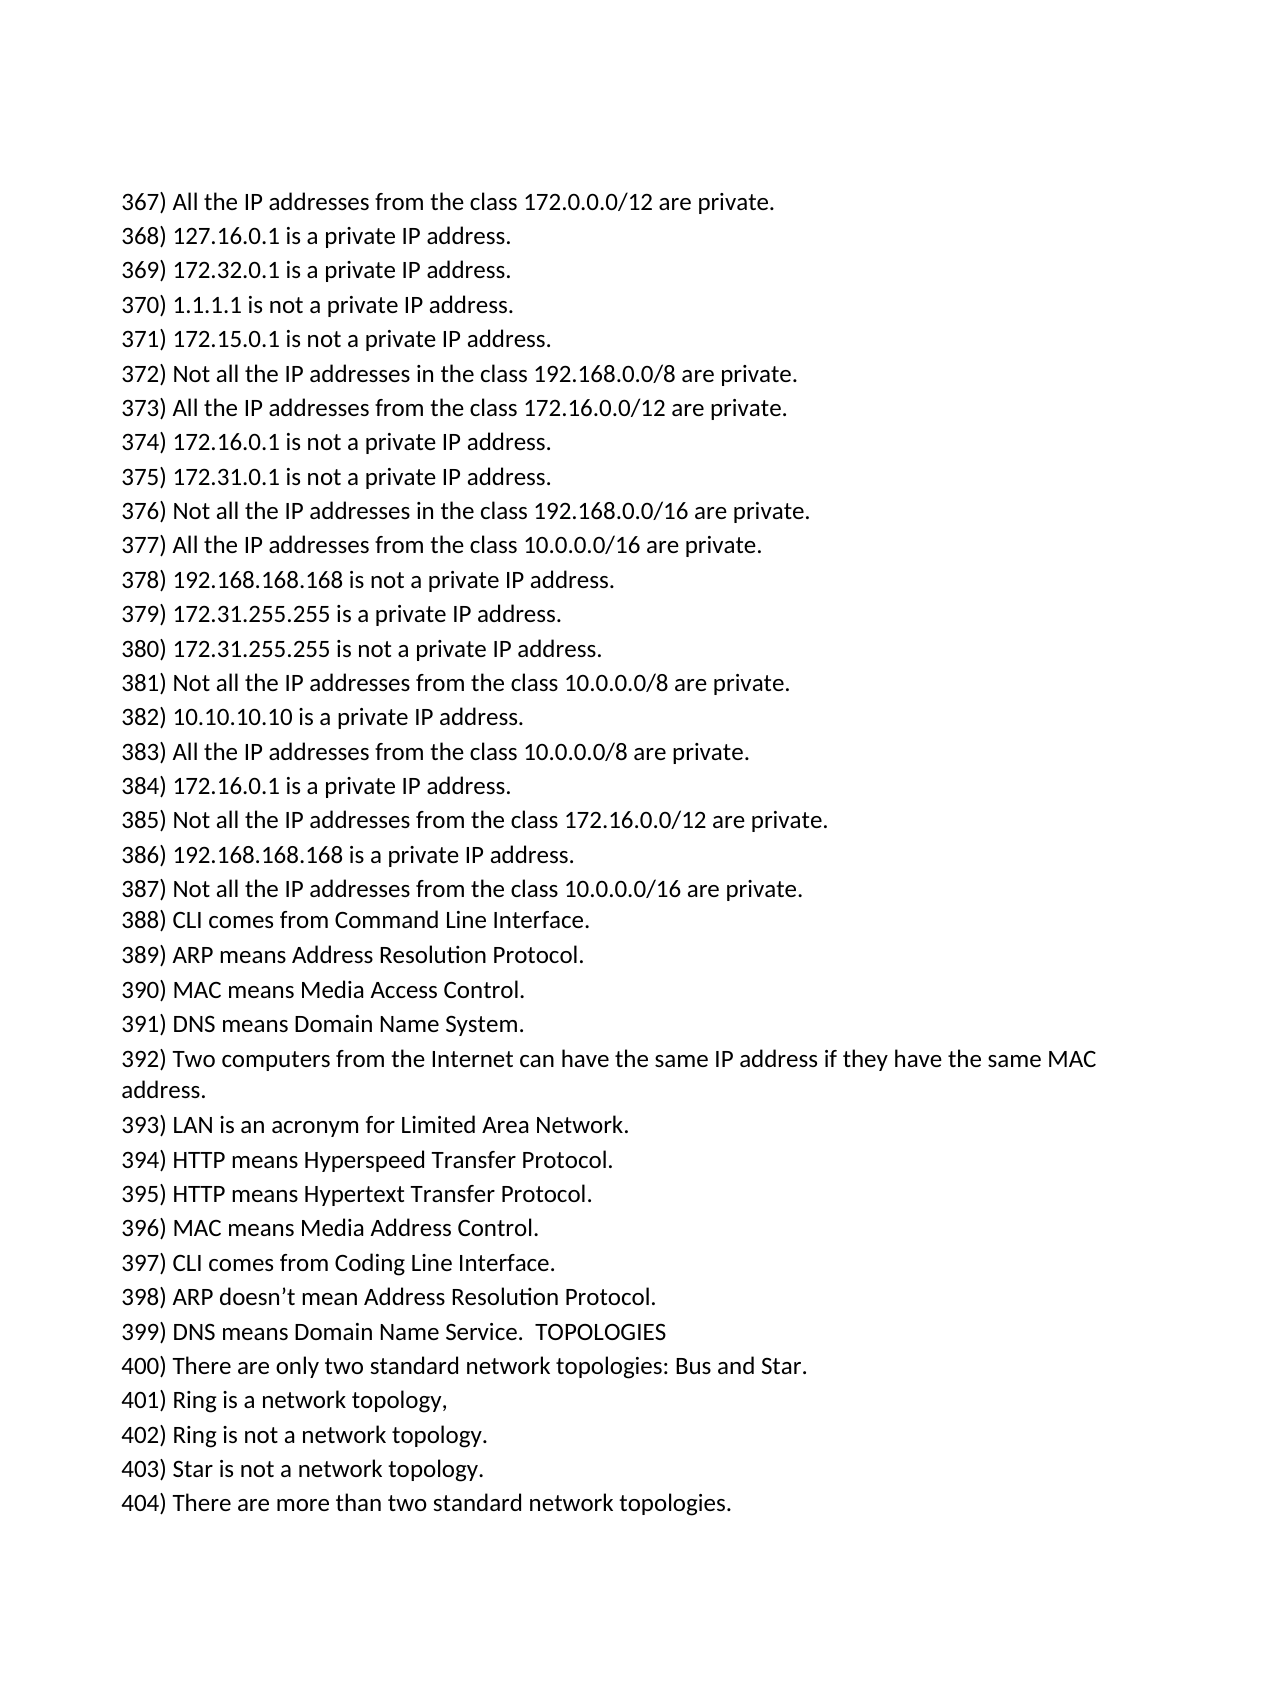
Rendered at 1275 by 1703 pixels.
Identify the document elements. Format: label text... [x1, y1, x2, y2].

text 392) Two computers from the Internet can have the same IP address if they have the same MAC address. [121, 1043, 1155, 1104]
text 378) 192.168.168.168 is not a private IP address. [121, 564, 1155, 594]
text 402) Ring is not a network topology. [121, 1419, 1155, 1449]
text 384) 172.16.0.1 is a private IP address. [121, 770, 1155, 801]
text 385) Not all the IP addresses from the class 172.16.0.0/12 are private. [121, 805, 1155, 835]
text 401) Ring is a network topology, [121, 1384, 1155, 1415]
text 404) There are more than two standard network topologies. [121, 1488, 1155, 1518]
text 381) Not all the IP addresses from the class 10.0.0.0/8 are private. [121, 667, 1155, 698]
text 372) Not all the IP addresses in the class 192.168.0.0/8 are private. [121, 358, 1155, 388]
text 383) All the IP addresses from the class 10.0.0.0/8 are private. [121, 736, 1155, 766]
text 367) All the IP addresses from the class 172.0.0.0/12 are private. [121, 186, 1155, 216]
text 386) 192.168.168.168 is a private IP address. [121, 839, 1155, 869]
text 380) 172.31.255.255 is not a private IP address. [121, 633, 1155, 663]
text 387) Not all the IP addresses from the class 10.0.0.0/16 are private. [121, 873, 1155, 904]
text 397) CLI comes from Coding Line Interface. [121, 1247, 1155, 1277]
text 398) ARP doesn’t mean Address Resolution Protocol. [121, 1281, 1155, 1312]
text 390) MAC means Media Access Control. [121, 974, 1155, 1004]
text 373) All the IP addresses from the class 172.16.0.0/12 are private. [121, 392, 1155, 423]
text 382) 10.10.10.10 is a private IP address. [121, 702, 1155, 732]
text 391) DNS means Domain Name System. [121, 1009, 1155, 1039]
text 370) 1.1.1.1 is not a private IP address. [121, 289, 1155, 319]
text 371) 172.15.0.1 is not a private IP address. [121, 323, 1155, 354]
text 375) 172.31.0.1 is not a private IP address. [121, 461, 1155, 491]
text 393) LAN is an acronym for Limited Area Network. [121, 1109, 1155, 1139]
text 377) All the IP addresses from the class 10.0.0.0/16 are private. [121, 530, 1155, 560]
text 400) There are only two standard network topologies: Bus and Star. [121, 1350, 1155, 1381]
text 388) CLI comes from Command Line Interface. [121, 904, 1155, 934]
text 395) HTTP means Hypertext Transfer Protocol. [121, 1178, 1155, 1209]
text 399) DNS means Domain Name Service. TOPOLOGIES [121, 1316, 1155, 1346]
text 368) 127.16.0.1 is a private IP address. [121, 220, 1155, 251]
text 369) 172.32.0.1 is a private IP address. [121, 255, 1155, 285]
text 389) ARP means Address Resolution Protocol. [121, 939, 1155, 969]
text 396) MAC means Media Address Control. [121, 1213, 1155, 1243]
text 374) 172.16.0.1 is not a private IP address. [121, 427, 1155, 457]
text 376) Not all the IP addresses in the class 192.168.0.0/16 are private. [121, 495, 1155, 526]
text 379) 172.31.255.255 is a private IP address. [121, 598, 1155, 629]
text 403) Star is not a network topology. [121, 1453, 1155, 1484]
text 394) HTTP means Hyperspeed Transfer Protocol. [121, 1144, 1155, 1174]
